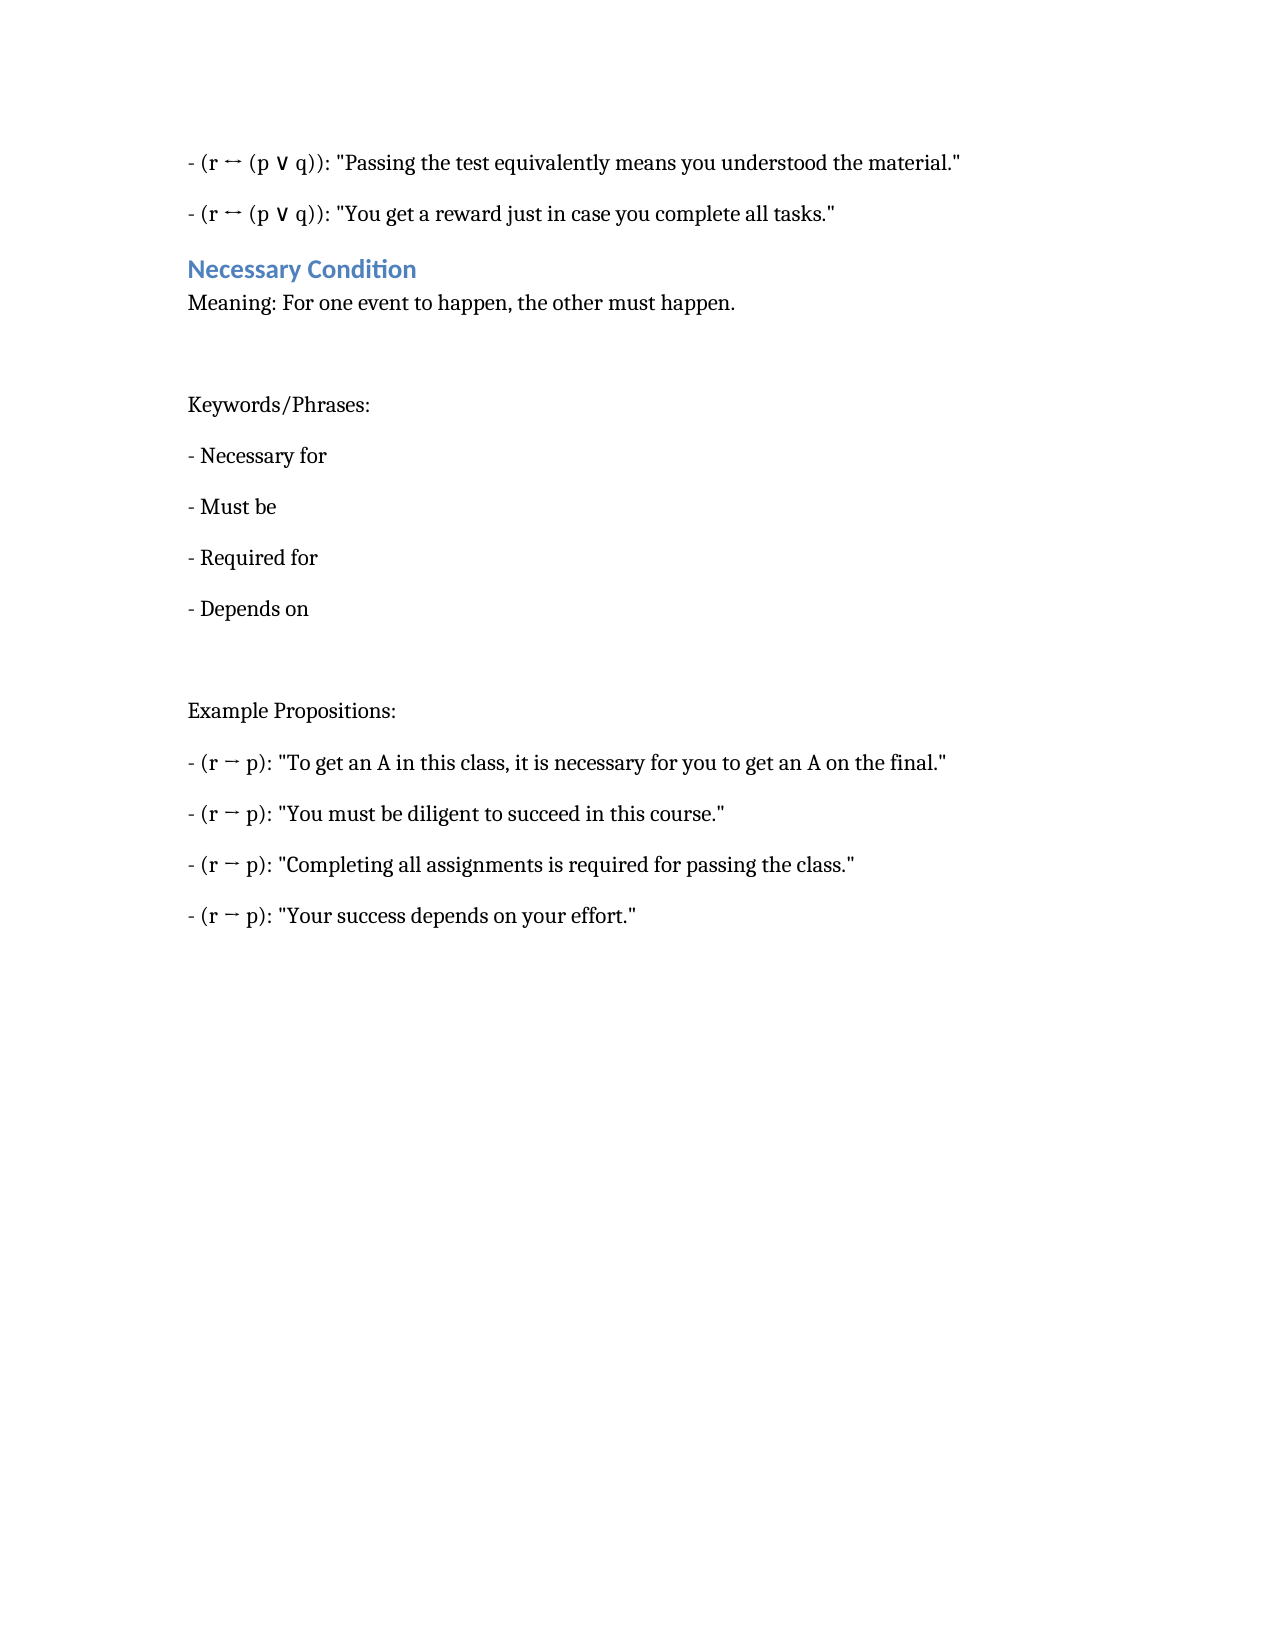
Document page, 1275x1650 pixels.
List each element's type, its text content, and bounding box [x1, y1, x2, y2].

text - (r → p): "You must be diligent to succeed in this course." [187, 800, 1087, 827]
text - Required for [187, 545, 1087, 572]
text - (r → p): "Your success depends on your effort." [187, 902, 1087, 929]
subtitle Necessary Condition [187, 252, 1087, 285]
text Meaning: For one event to happen, the other must happen. [187, 290, 1087, 316]
text - Must be [187, 494, 1087, 521]
text - Depends on [187, 596, 1087, 623]
text - (r → p): "To get an A in this class, it is necessary for you to get an A on the final." [187, 749, 1087, 776]
text - (r → p): "Completing all assignments is required for passing the class." [187, 851, 1087, 878]
text - Necessary for [187, 443, 1087, 469]
text Keywords/Phrases: [187, 392, 1087, 418]
text Example Propositions: [187, 698, 1087, 725]
text - (r ↔ (p ∨ q)): "You get a reward just in case you complete all tasks." [187, 201, 1087, 227]
text - (r ↔ (p ∨ q)): "Passing the test equivalently means you understood the material." [187, 150, 1087, 176]
